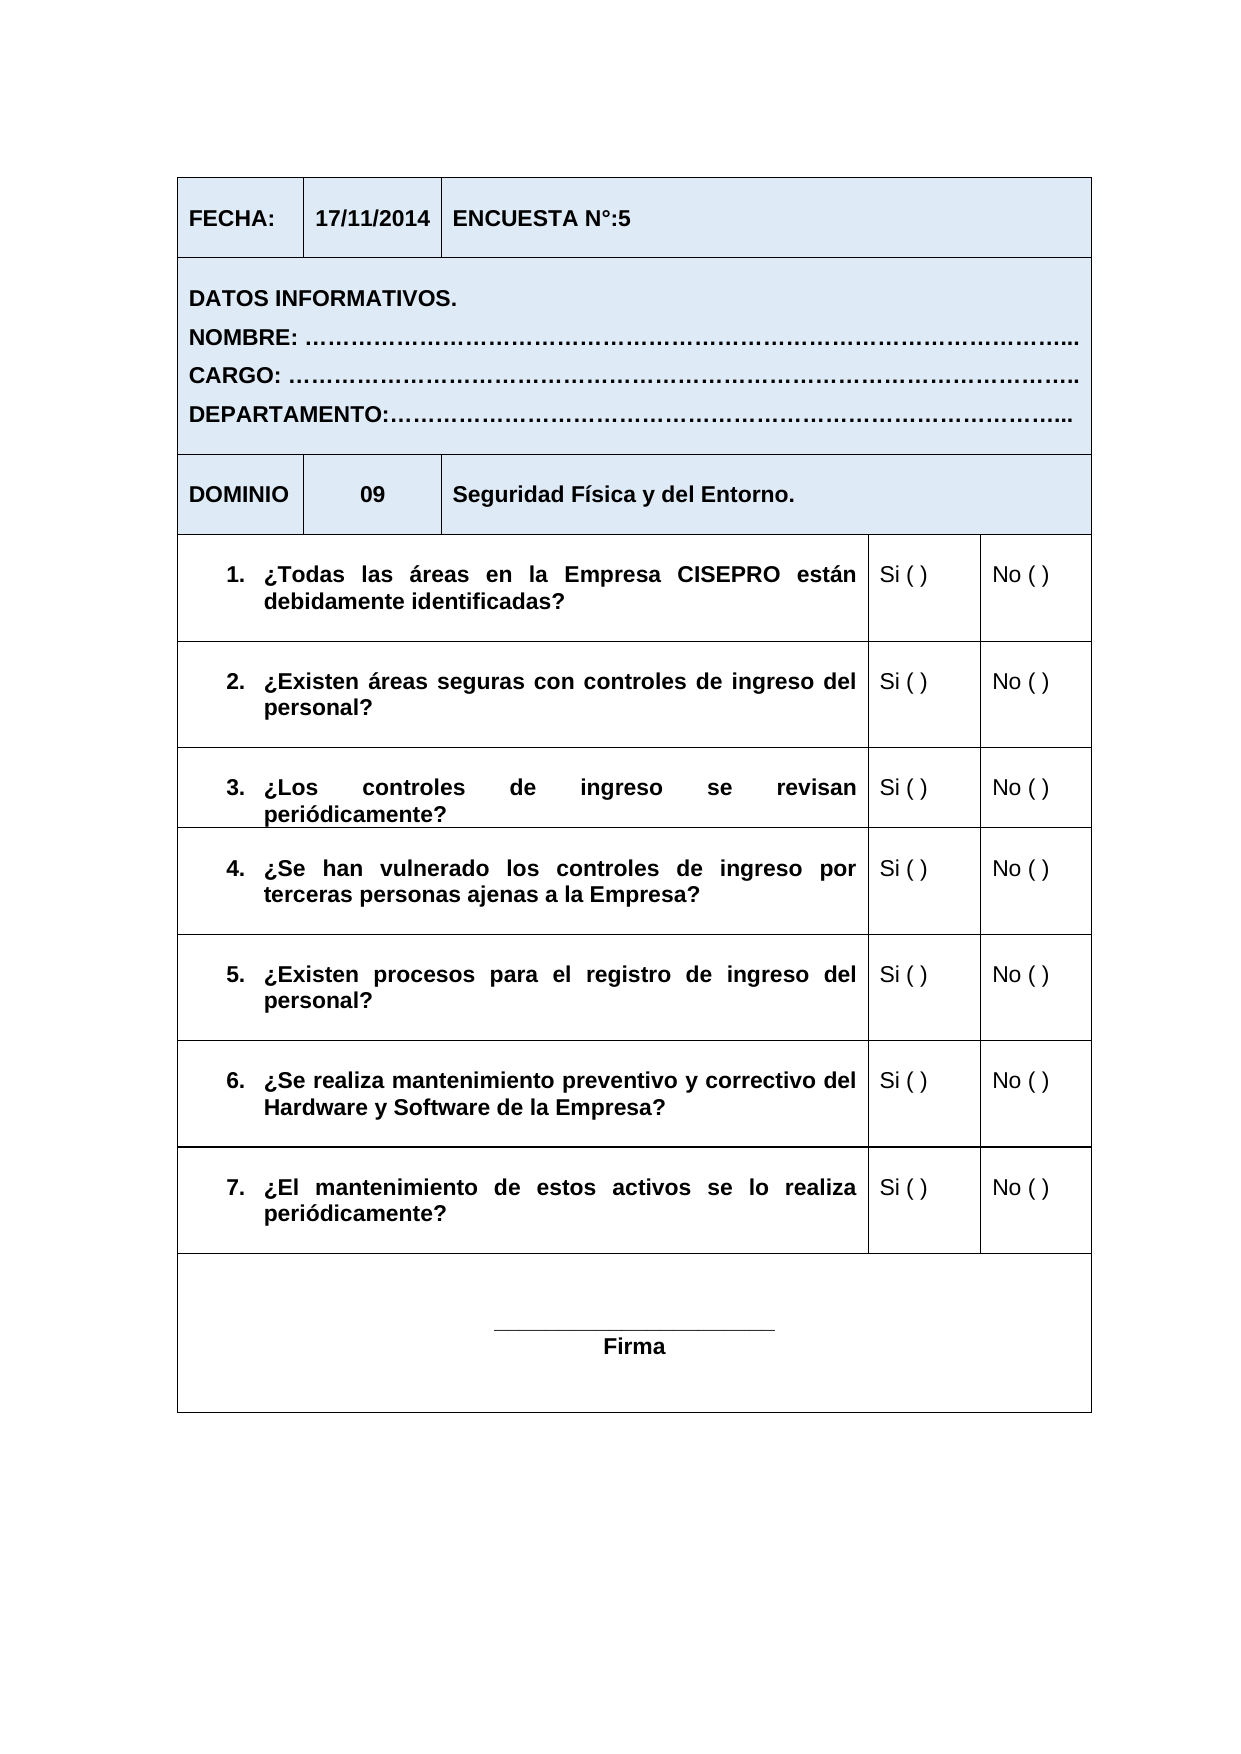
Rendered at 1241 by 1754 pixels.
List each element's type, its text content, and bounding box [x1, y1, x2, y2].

table_cell Si ( ) [869, 828, 980, 933]
table_cell No ( ) [981, 748, 1091, 827]
table_cell No ( ) [981, 535, 1091, 641]
table_cell ¿Existen áreas seguras con controles de ingreso del personal? [178, 642, 868, 747]
table_cell Si ( ) [869, 535, 980, 641]
table_cell 09 [304, 455, 441, 534]
table_header FECHA: [178, 178, 303, 257]
table_cell ______________________ Firma [178, 1254, 1091, 1412]
table_cell Si ( ) [869, 1041, 980, 1146]
table_cell ¿Se realiza mantenimiento preventivo y correctivo del Hardware y Software de la Empresa? [178, 1041, 868, 1146]
table_cell Seguridad Física y del Entorno. [442, 455, 1091, 534]
table_header ENCUESTA N°:5 [442, 178, 1091, 257]
table_cell No ( ) [981, 642, 1091, 747]
table_cell ¿Se han vulnerado los controles de ingreso por terceras personas ajenas a la Empresa? [178, 828, 868, 933]
table_cell No ( ) [981, 828, 1091, 933]
table_cell No ( ) [981, 935, 1091, 1040]
table_cell Si ( ) [869, 935, 980, 1040]
table_cell No ( ) [981, 1148, 1091, 1253]
table_cell Si ( ) [869, 1148, 980, 1253]
table_cell Si ( ) [869, 642, 980, 747]
table_cell Si ( ) [869, 748, 980, 827]
table_cell DOMINIO [178, 455, 303, 534]
table_cell ¿Los controles de ingreso se revisan periódicamente? [178, 748, 868, 827]
table_cell No ( ) [981, 1041, 1091, 1146]
table_cell ¿El mantenimiento de estos activos se lo realiza periódicamente? [178, 1148, 868, 1253]
table_cell DATOS INFORMATIVOS. NOMBRE: ………………………………………………………………………………………... CARGO: ………………………………………………………………………………………….. DEPARTAMENTO:……………………………………………………………………………... [178, 258, 1091, 454]
table_cell ¿Existen procesos para el registro de ingreso del personal? [178, 935, 868, 1040]
table_cell ¿Todas las áreas en la Empresa CISEPRO están debidamente identificadas? [178, 535, 868, 641]
table_header 17/11/2014 [304, 178, 441, 257]
